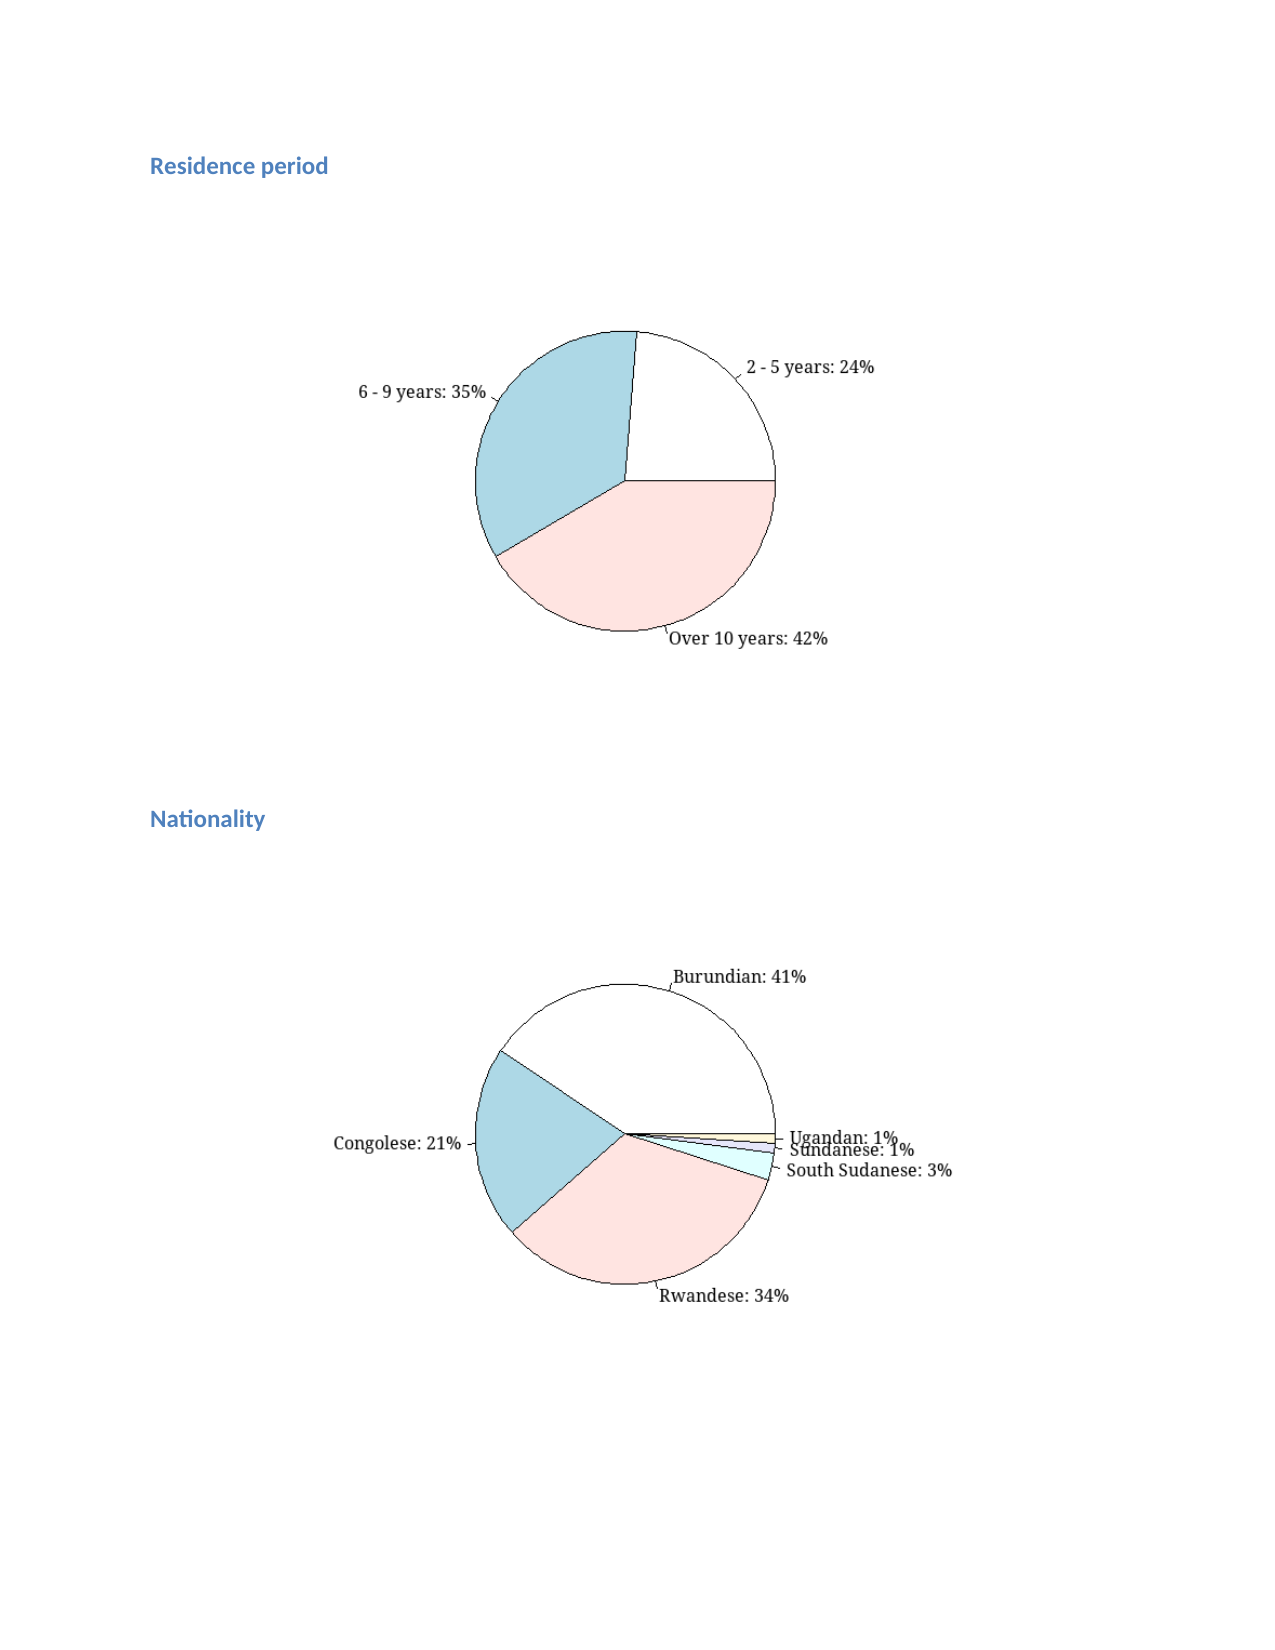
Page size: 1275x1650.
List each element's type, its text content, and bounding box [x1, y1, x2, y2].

subtitle Nationality [150, 803, 1125, 834]
subtitle Residence period [150, 150, 1125, 181]
picture [168, 199, 1044, 783]
picture [168, 852, 1044, 1436]
